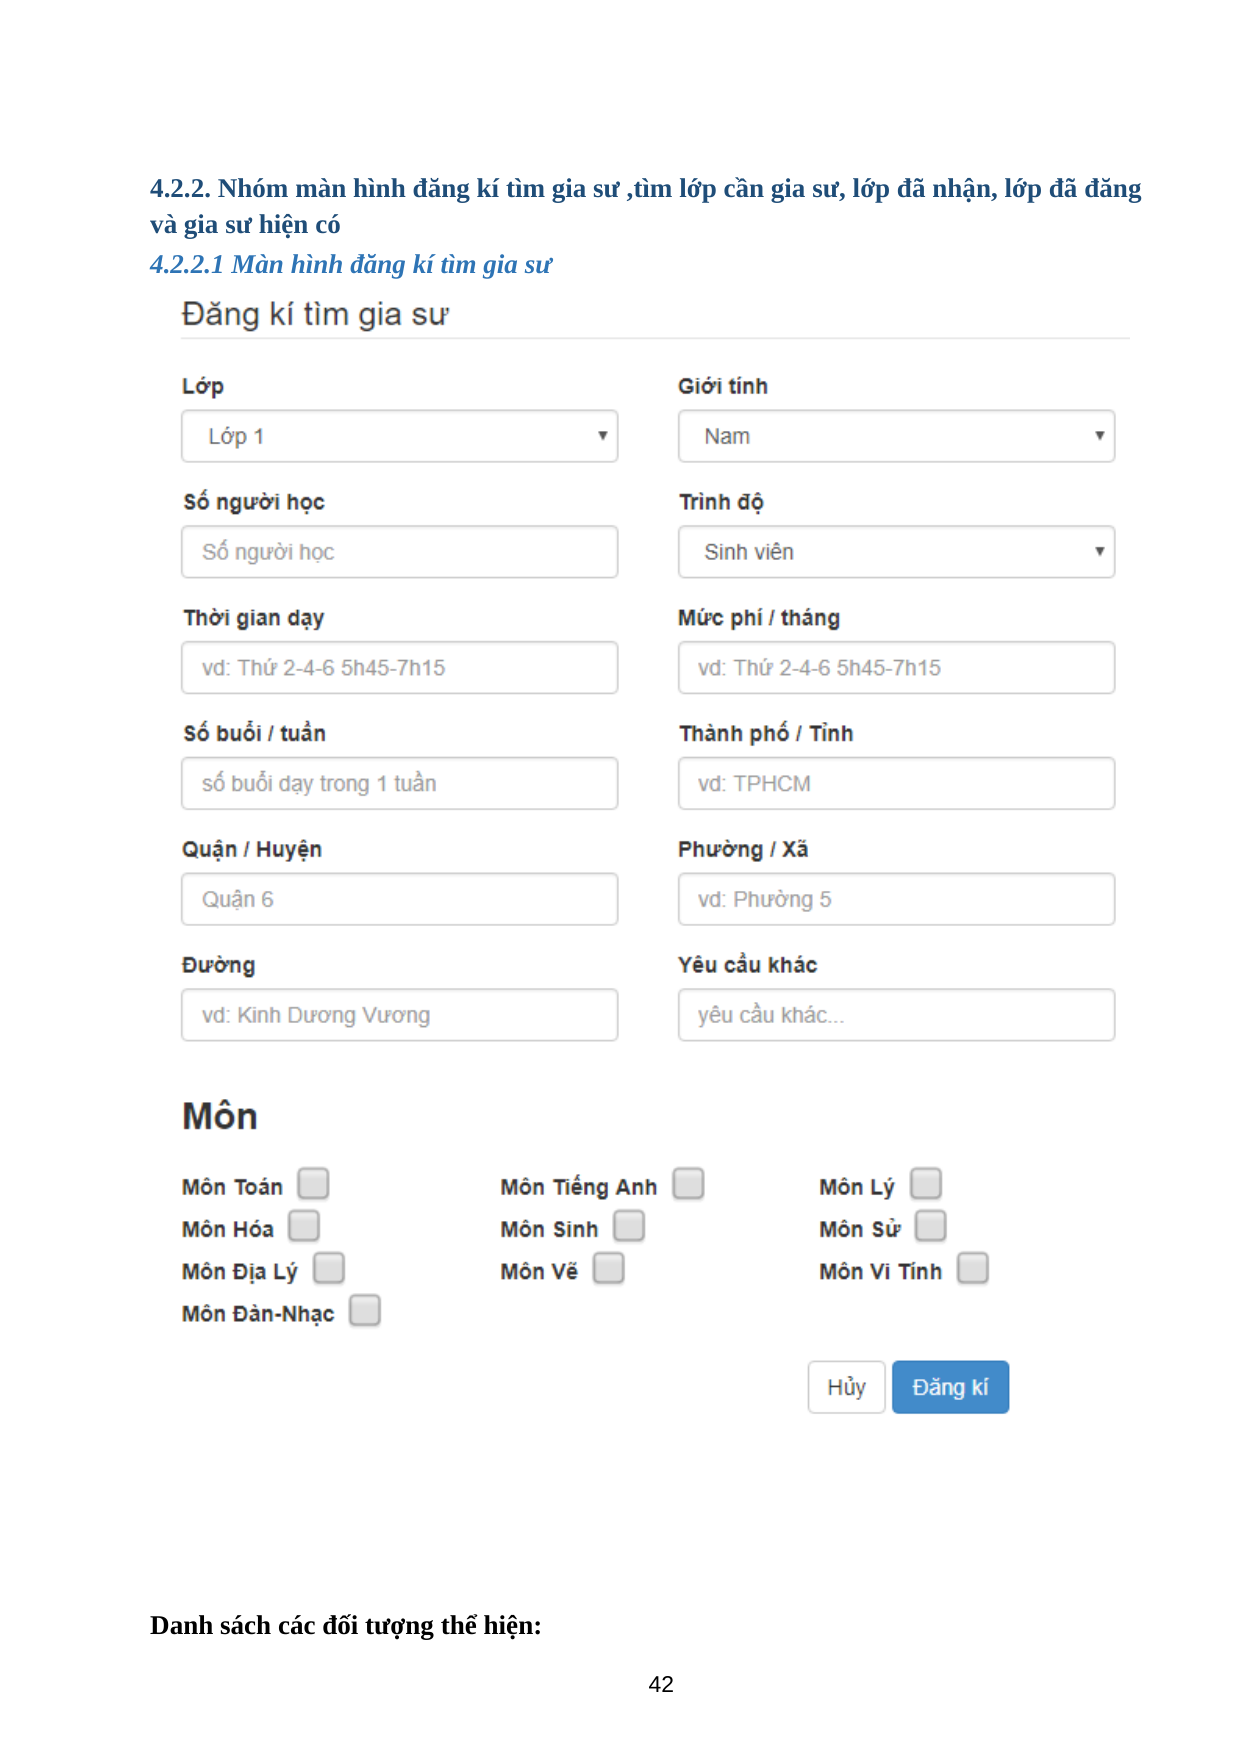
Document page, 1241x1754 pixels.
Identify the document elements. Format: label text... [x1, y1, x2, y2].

subtitle 4.2.2. Nhóm màn hình đăng kí tìm gia sư ,tìm lớp cần gia sư, lớp đã nhận, lớp đã đăng và gia sư hiện có [150, 172, 1172, 239]
subtitle 4.2.2.1 Màn hình đăng kí tìm gia sư [150, 248, 1172, 279]
picture [150, 283, 1130, 1425]
text Danh sách các đối tượng thể hiện: [150, 1609, 1172, 1640]
